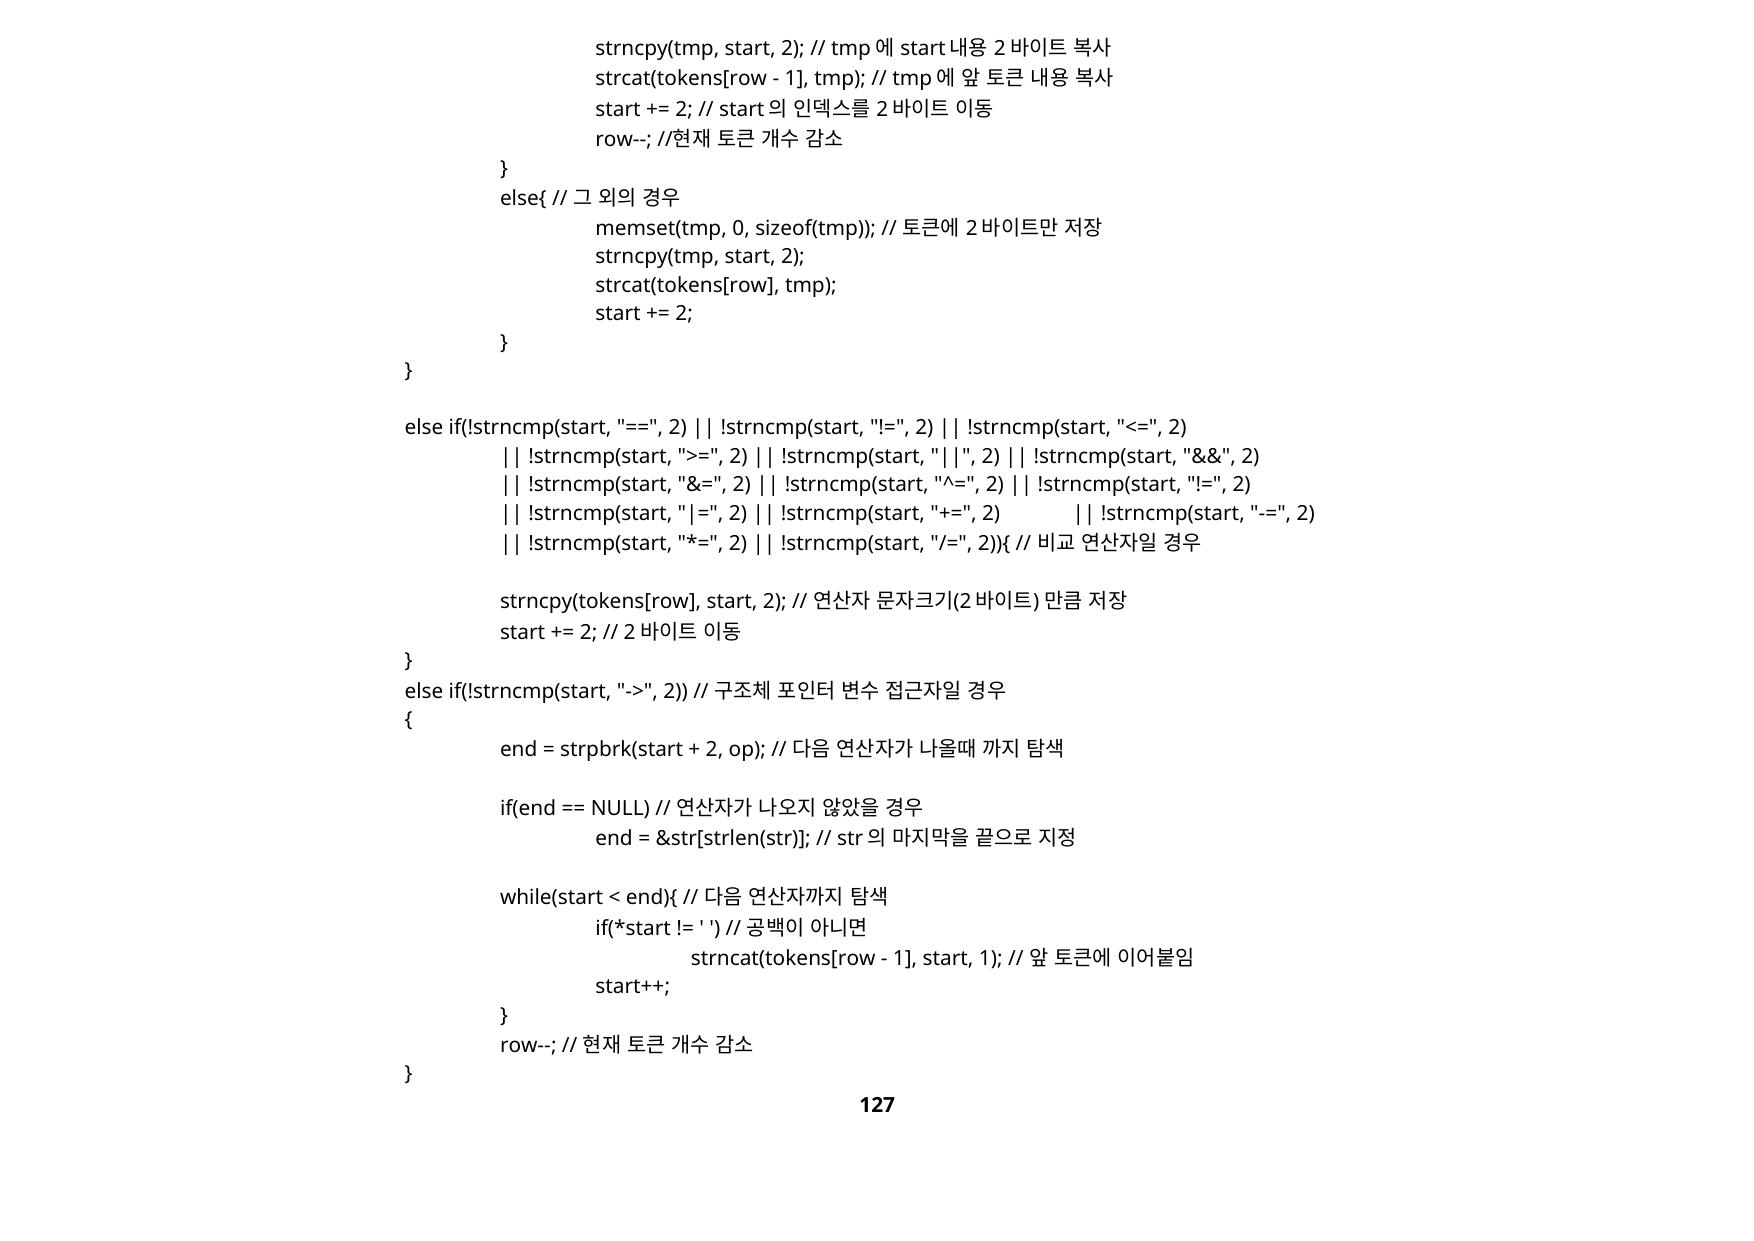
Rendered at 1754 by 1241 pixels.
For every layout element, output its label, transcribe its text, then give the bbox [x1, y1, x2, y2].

text strncpy(tmp, start, 2); // tmp에 start내용 2바이트 복사 [118, 31, 1636, 62]
text } [118, 1000, 1636, 1028]
text else if(!strncmp(start, "==", 2) || !strncmp(start, "!=", 2) || !strncmp(start, "<=", 2) [118, 412, 1636, 441]
text start++; [118, 971, 1636, 1000]
text } [118, 645, 1636, 674]
text row--; // 현재 토큰 개수 감소 [118, 1028, 1636, 1058]
text || !strncmp(start, "|=", 2) || !strncmp(start, "+=", 2) || !strncmp(start, "-=", 2) [118, 498, 1636, 526]
text while(start < end){ // 다음 연산자까지 탐색 [118, 880, 1636, 911]
text if(*start != ' ') // 공백이 아니면 [118, 911, 1636, 941]
text strncpy(tmp, start, 2); [118, 242, 1636, 270]
text strncpy(tokens[row], start, 2); // 연산자 문자크기(2바이트) 만큼 저장 [118, 585, 1636, 615]
text else{ // 그 외의 경우 [118, 181, 1636, 211]
text end = strpbrk(start + 2, op); // 다음 연산자가 나올때 까지 탐색 [118, 733, 1636, 763]
text end = &str[strlen(str)]; // str의 마지막을 끝으로 지정 [118, 822, 1636, 852]
text } [118, 153, 1636, 181]
text strcat(tokens[row], tmp); [118, 270, 1636, 298]
text } [118, 327, 1636, 355]
text || !strncmp(start, "*=", 2) || !strncmp(start, "/=", 2)){ // 비교 연산자일 경우 [118, 526, 1636, 556]
text row--; //현재 토큰 개수 감소 [118, 122, 1636, 153]
text if(end == NULL) // 연산자가 나오지 않았을 경우 [118, 791, 1636, 822]
text { [118, 704, 1636, 733]
text } [118, 355, 1636, 384]
text start += 2; [118, 298, 1636, 327]
text strcat(tokens[row - 1], tmp); // tmp에 앞 토큰 내용 복사 [118, 62, 1636, 92]
text || !strncmp(start, "&=", 2) || !strncmp(start, "^=", 2) || !strncmp(start, "!=", 2) [118, 469, 1636, 498]
text start += 2; // start의 인덱스를 2바이트 이동 [118, 92, 1636, 122]
text } [118, 1058, 1636, 1087]
text strncat(tokens[row - 1], start, 1); // 앞 토큰에 이어붙임 [118, 941, 1636, 971]
text memset(tmp, 0, sizeof(tmp)); // 토큰에 2바이트만 저장 [118, 211, 1636, 242]
text start += 2; // 2바이트 이동 [118, 615, 1636, 645]
text || !strncmp(start, ">=", 2) || !strncmp(start, "||", 2) || !strncmp(start, "&&", 2) [118, 441, 1636, 469]
text else if(!strncmp(start, "->", 2)) // 구조체 포인터 변수 접근자일 경우 [118, 674, 1636, 704]
